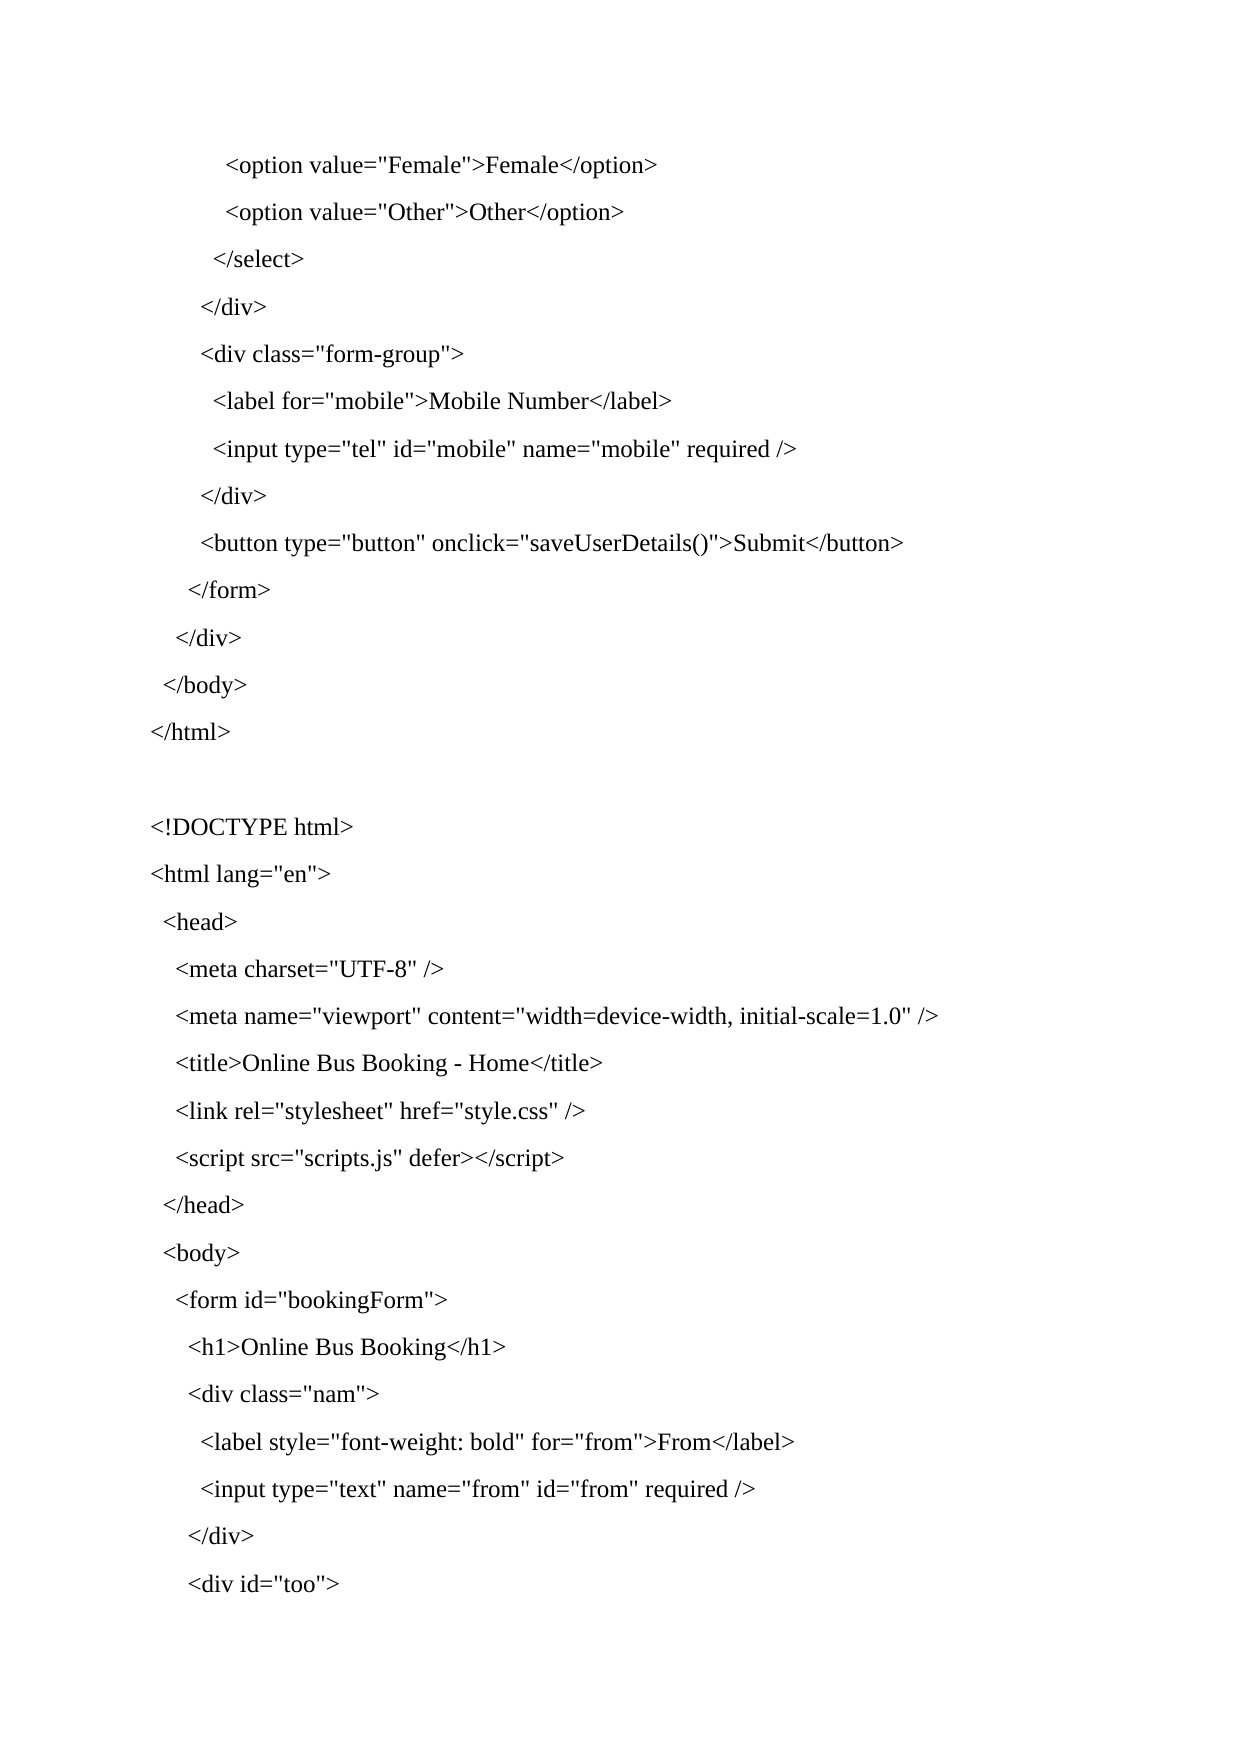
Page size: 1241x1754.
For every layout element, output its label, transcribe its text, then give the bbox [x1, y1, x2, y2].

text <title>Online Bus Booking - Home</title> [150, 1048, 1166, 1077]
text <!DOCTYPE html> [150, 812, 1166, 841]
text <button type="button" onclick="saveUserDetails()">Submit</button> [150, 528, 1166, 557]
text </form> [150, 576, 1166, 604]
text <div class="form-group"> [150, 339, 1166, 368]
text <html lang="en"> [150, 859, 1166, 888]
text <script src="scripts.js" defer></script> [150, 1143, 1166, 1172]
text <option value="Other">Other</option> [150, 197, 1166, 226]
text </div> [150, 292, 1166, 321]
text </head> [150, 1190, 1166, 1219]
text </select> [150, 244, 1166, 273]
text <label for="mobile">Mobile Number</label> [150, 386, 1166, 415]
text <meta name="viewport" content="width=device-width, initial-scale=1.0" /> [150, 1001, 1166, 1030]
text <div id="too"> [150, 1569, 1166, 1597]
text <label style="font-weight: bold" for="from">From</label> [150, 1427, 1166, 1456]
text </body> [150, 670, 1166, 699]
text <div class="nam"> [150, 1379, 1166, 1408]
text <input type="tel" id="mobile" name="mobile" required /> [150, 434, 1166, 462]
text <input type="text" name="from" id="from" required /> [150, 1474, 1166, 1503]
text <head> [150, 907, 1166, 935]
text <option value="Female">Female</option> [150, 150, 1166, 179]
text <link rel="stylesheet" href="style.css" /> [150, 1096, 1166, 1124]
text </div> [150, 623, 1166, 652]
text <form id="bookingForm"> [150, 1285, 1166, 1314]
text </div> [150, 481, 1166, 510]
text </div> [150, 1521, 1166, 1550]
text <h1>Online Bus Booking</h1> [150, 1332, 1166, 1361]
text </html> [150, 717, 1166, 746]
text <body> [150, 1238, 1166, 1266]
text <meta charset="UTF-8" /> [150, 954, 1166, 983]
